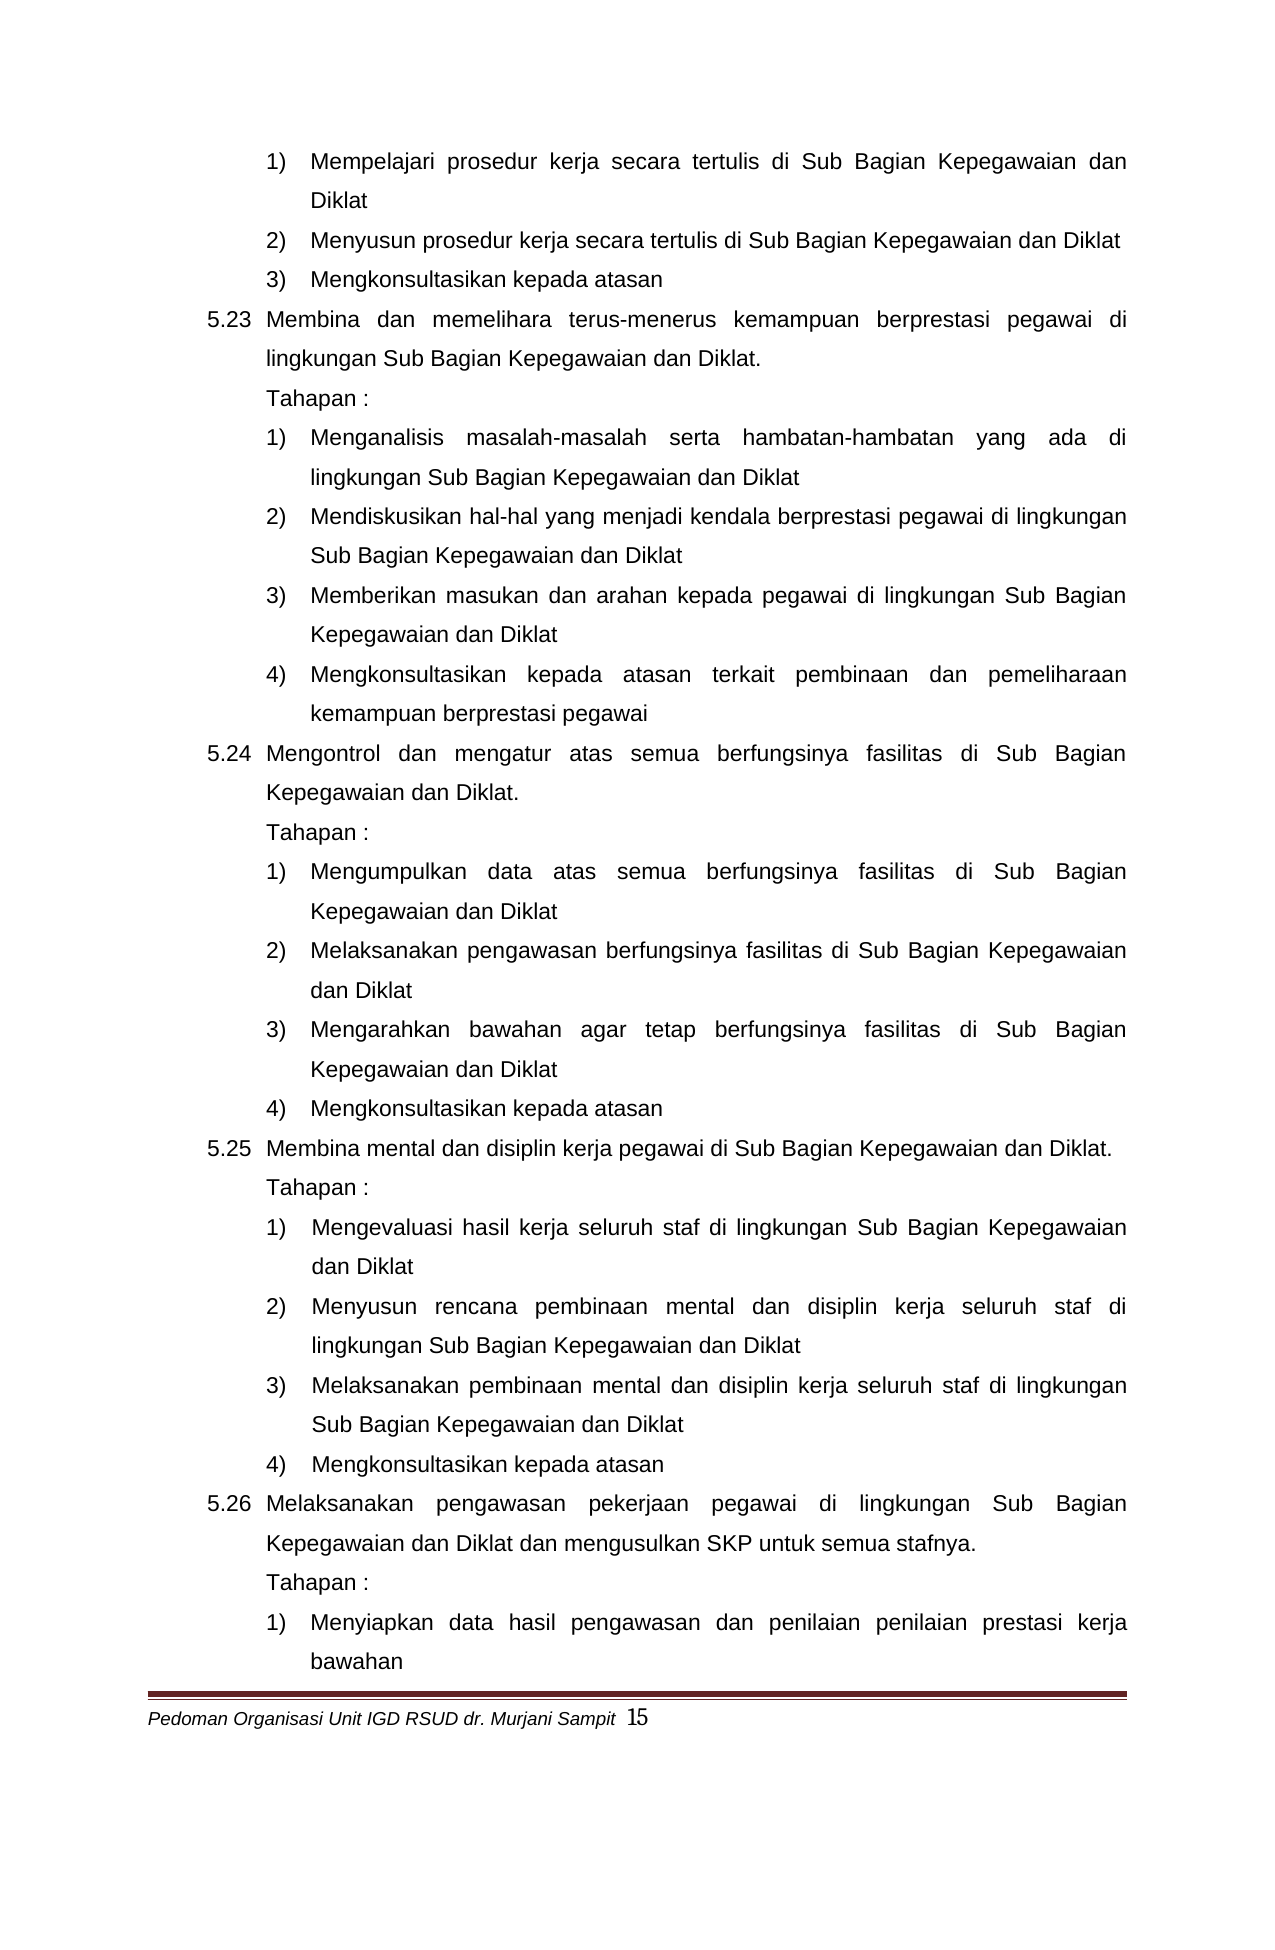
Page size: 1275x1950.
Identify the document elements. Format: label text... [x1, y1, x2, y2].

text 5.26 Melaksanakan pengawasan pekerjaan pegawai di lingkungan Sub Bagian Kepegawaian dan Diklat dan mengusulkan SKP untuk semua stafnya. [207, 1490, 1127, 1556]
list Memberikan masukan dan arahan kepada pegawai di lingkungan Sub Bagian Kepegawaian dan Diklat [266, 582, 1127, 648]
list Melaksanakan pengawasan berfungsinya fasilitas di Sub Bagian Kepegawaian dan Diklat [266, 937, 1127, 1003]
text Tahapan : [236, 1174, 1127, 1201]
list Menyusun rencana pembinaan mental dan disiplin kerja seluruh staf di lingkungan Sub Bagian Kepegawaian dan Diklat [266, 1293, 1127, 1358]
list Menganalisis masalah-masalah serta hambatan-hambatan yang ada di lingkungan Sub Bagian Kepegawaian dan Diklat [266, 424, 1127, 490]
text Tahapan : [236, 1569, 1127, 1595]
list Mengkonsultasikan kepada atasan terkait pembinaan dan pemeliharaan kemampuan berprestasi pegawai [266, 661, 1127, 727]
text 5.25 Membina mental dan disiplin kerja pegawai di Sub Bagian Kepegawaian dan Diklat. [207, 1135, 1127, 1161]
list Mengumpulkan data atas semua berfungsinya fasilitas di Sub Bagian Kepegawaian dan Diklat [266, 858, 1127, 924]
list Mengkonsultasikan kepada atasan [266, 1095, 1127, 1122]
list Mengarahkan bawahan agar tetap berfungsinya fasilitas di Sub Bagian Kepegawaian dan Diklat [266, 1016, 1127, 1082]
list Melaksanakan pembinaan mental dan disiplin kerja seluruh staf di lingkungan Sub Bagian Kepegawaian dan Diklat [266, 1372, 1127, 1437]
text Tahapan : [207, 384, 1127, 411]
text Tahapan : [207, 819, 1127, 845]
list Mendiskusikan hal-hal yang menjadi kendala berprestasi pegawai di lingkungan Sub Bagian Kepegawaian dan Diklat [266, 503, 1127, 569]
text 5.23 Membina dan memelihara terus-menerus kemampuan berprestasi pegawai di lingkungan Sub Bagian Kepegawaian dan Diklat. [207, 306, 1127, 371]
list Menyiapkan data hasil pengawasan dan penilaian penilaian prestasi kerja bawahan [266, 1608, 1127, 1674]
list Mengkonsultasikan kepada atasan [266, 1451, 1127, 1477]
list Mengkonsultasikan kepada atasan [266, 266, 1127, 292]
text 5.24 Mengontrol dan mengatur atas semua berfungsinya fasilitas di Sub Bagian Kepegawaian dan Diklat. [207, 740, 1127, 806]
list Mempelajari prosedur kerja secara tertulis di Sub Bagian Kepegawaian dan Diklat [266, 148, 1127, 213]
list Mengevaluasi hasil kerja seluruh staf di lingkungan Sub Bagian Kepegawaian dan Diklat [266, 1214, 1127, 1279]
list Menyusun prosedur kerja secara tertulis di Sub Bagian Kepegawaian dan Diklat [266, 227, 1127, 253]
